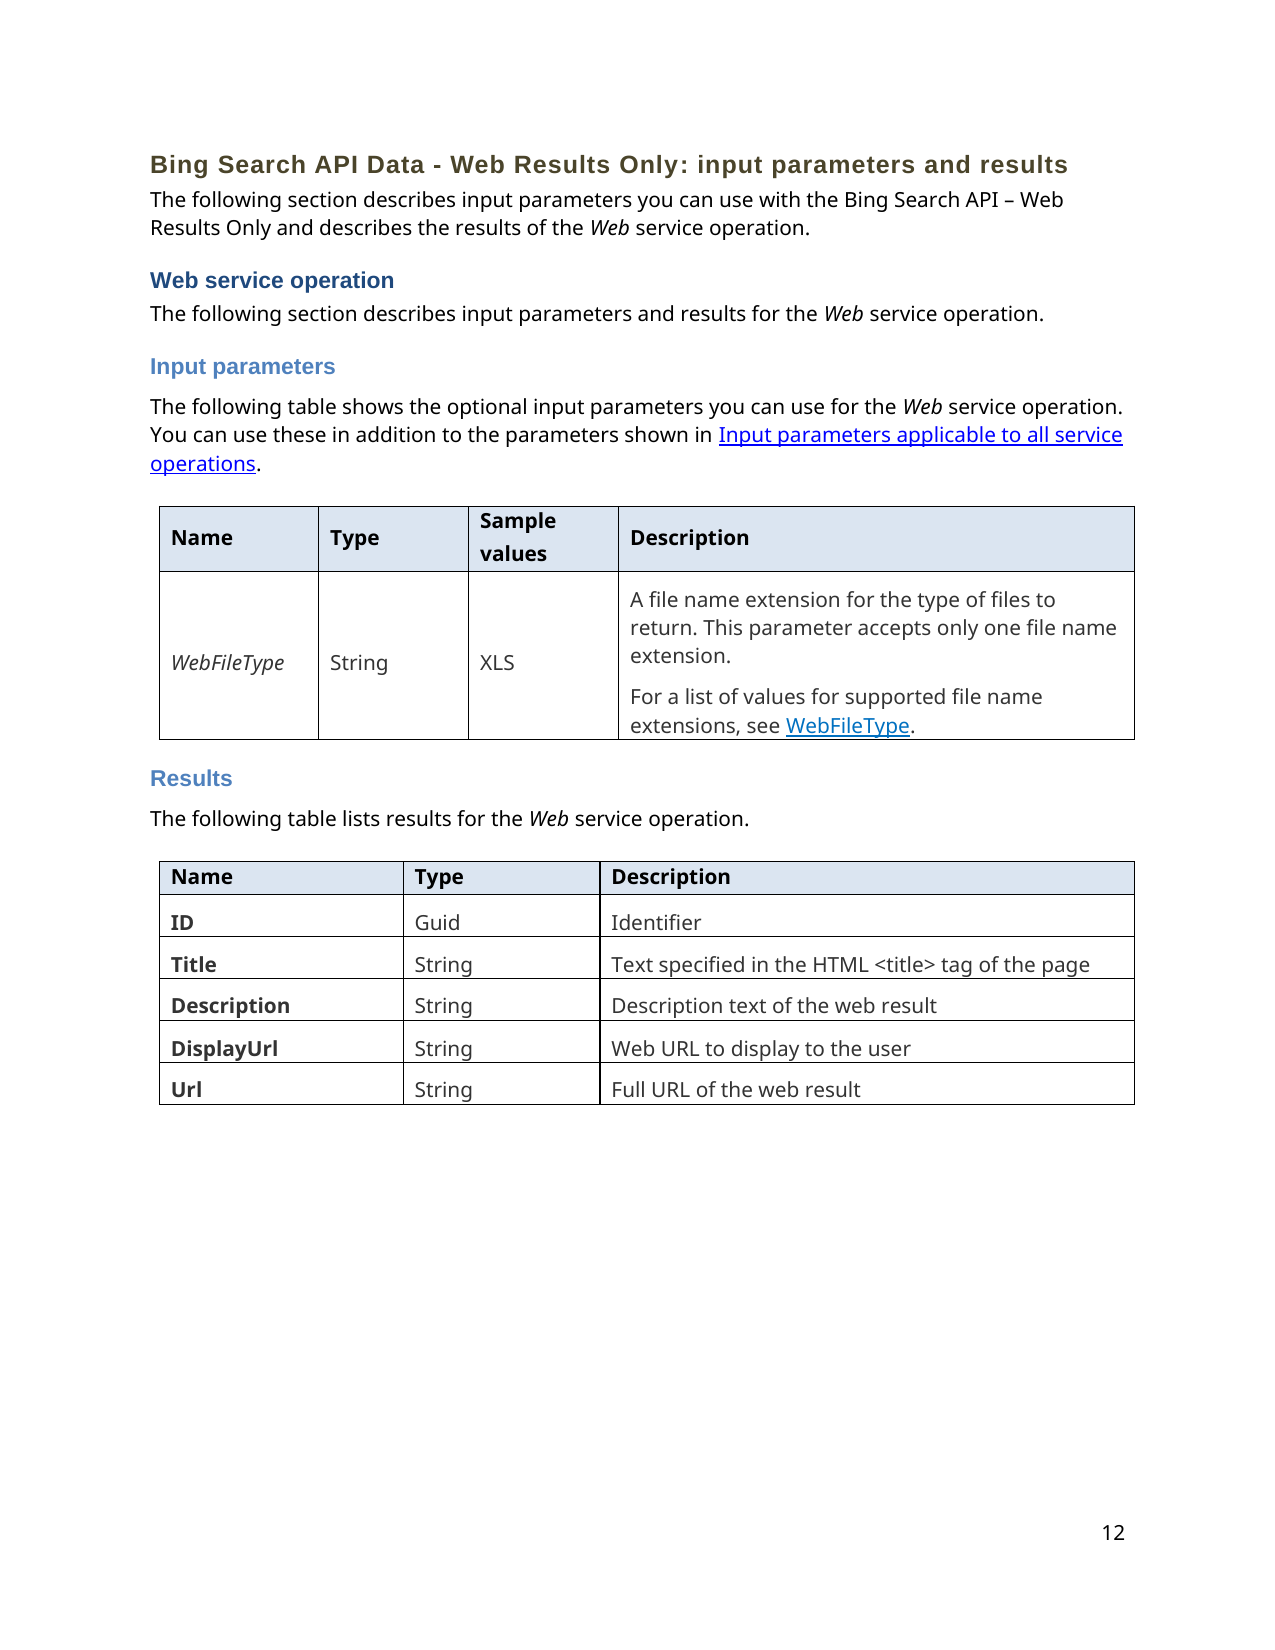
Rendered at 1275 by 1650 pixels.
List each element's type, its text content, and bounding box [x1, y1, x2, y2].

table_cell Url [160, 1063, 403, 1104]
table_cell Text specified in the HTML <title> tag of the page [601, 937, 1134, 978]
table_header Type [319, 507, 468, 571]
table_cell String [404, 937, 599, 978]
table_cell Title [160, 937, 403, 978]
table_cell DisplayUrl [160, 1021, 403, 1062]
table_cell Web URL to display to the user [601, 1021, 1134, 1062]
table_cell Description text of the web result [601, 979, 1134, 1020]
table_cell WebFileType [160, 572, 318, 739]
table_cell Description [160, 979, 403, 1020]
table_header Sample values [469, 507, 618, 571]
table_cell XLS [469, 572, 618, 739]
table_cell Full URL of the web result [601, 1063, 1134, 1104]
table_header Description [601, 862, 1134, 894]
table_cell Guid [404, 895, 599, 936]
table_cell Identifier [601, 895, 1134, 936]
table_cell String [404, 979, 599, 1020]
text The following section describes input parameters you can use with the Bing Search API – Web Results Only and describes the results of the Web service operation. [150, 185, 1125, 242]
subtitle Bing Search API Data - Web Results Only: input parameters and results [150, 150, 1125, 179]
table_cell String [319, 572, 468, 739]
table_cell String [404, 1021, 599, 1062]
table_header Name [160, 862, 403, 894]
table_cell ID [160, 895, 403, 936]
text The following table lists results for the Web service operation. [150, 804, 1125, 833]
table_header Name [160, 507, 318, 571]
table_cell String [404, 1063, 599, 1104]
text The following table shows the optional input parameters you can use for the Web service operation. You can use these in addition to the parameters shown in Input parameters applicable to all service operations. [150, 392, 1125, 477]
text The following section describes input parameters and results for the Web service operation. [150, 299, 1125, 328]
subtitle Results [150, 765, 1125, 792]
table_header Description [619, 507, 1134, 571]
table_cell A file name extension for the type of files to return. This parameter accepts only one file name extension. For a list of values for supported file name extensions, see WebFileType. [619, 572, 1134, 739]
subtitle Input parameters [150, 353, 1125, 379]
table_header Type [404, 862, 599, 894]
subtitle Web service operation [150, 267, 1125, 293]
